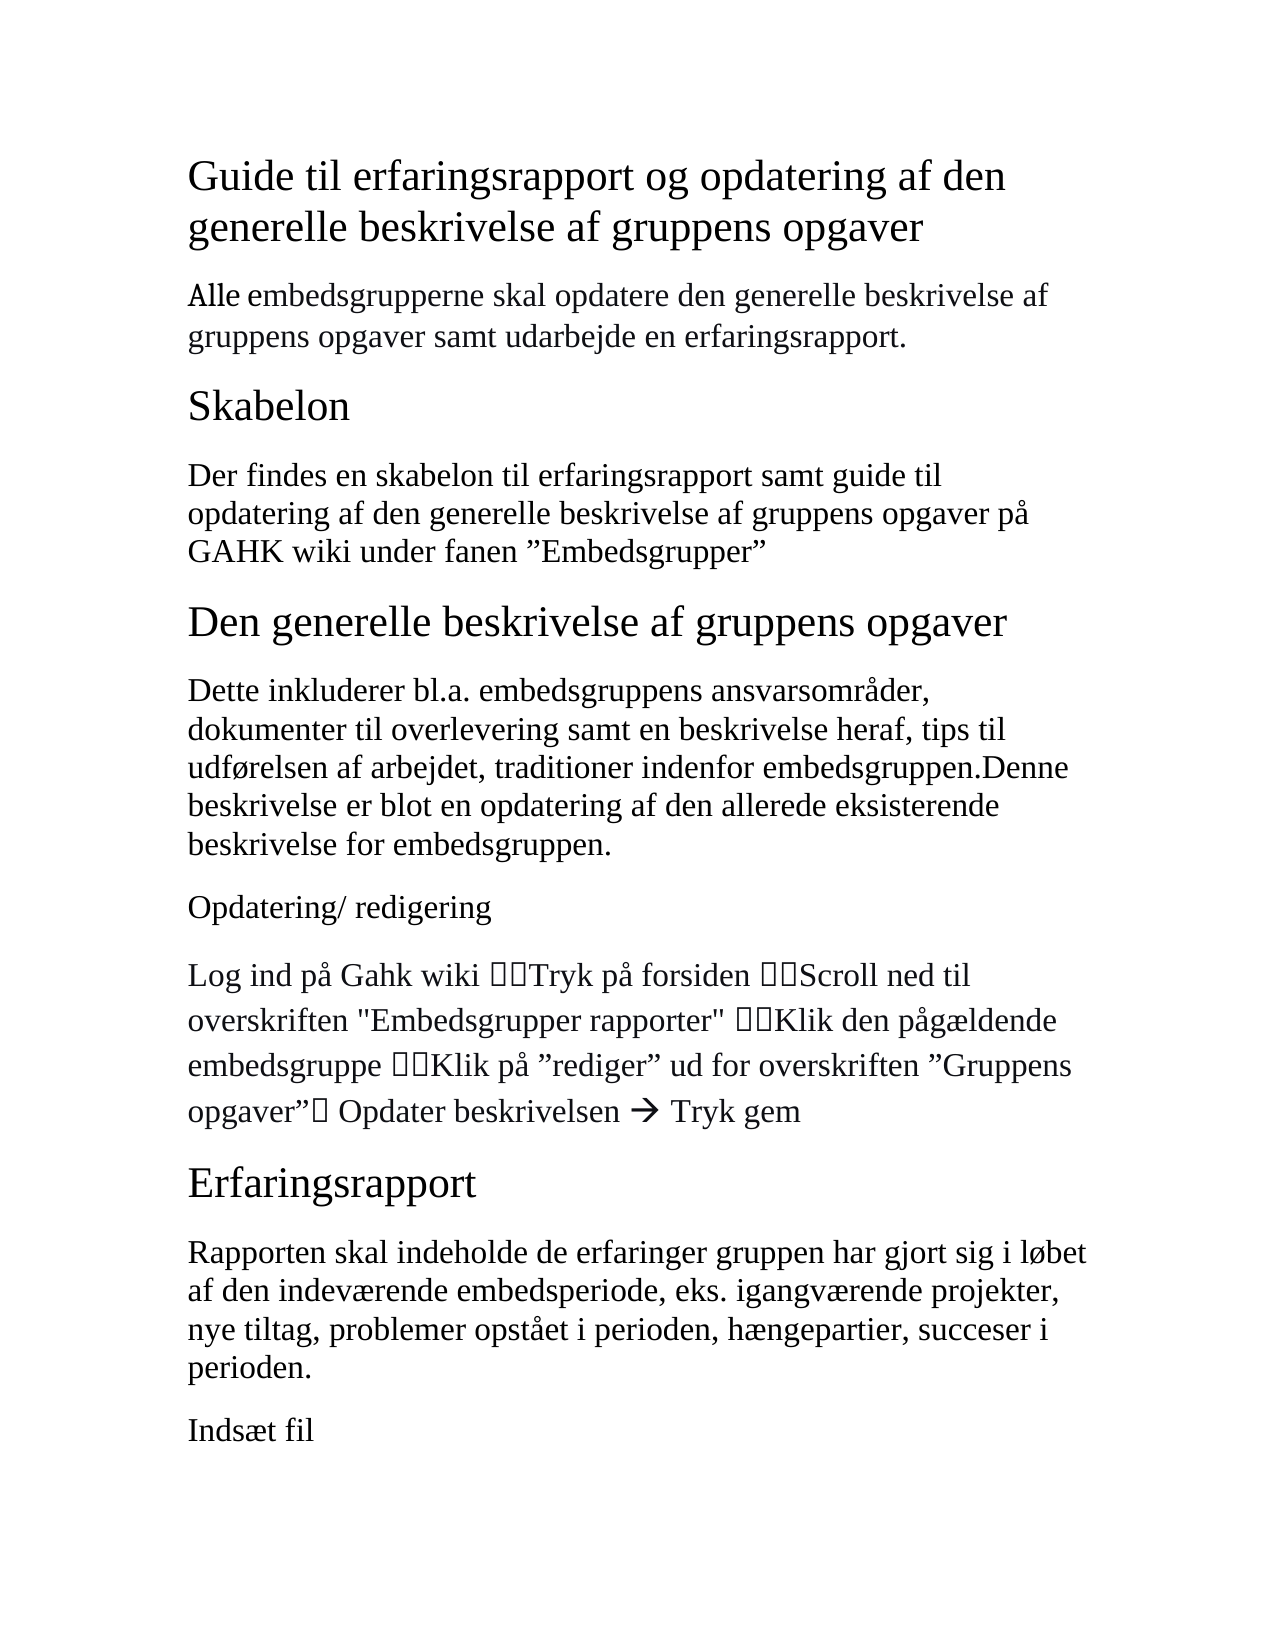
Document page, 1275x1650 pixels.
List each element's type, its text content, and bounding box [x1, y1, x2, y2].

text Dette inkluderer bl.a. embedsgruppens ansvarsområder, dokumenter til overlevering samt en beskrivelse heraf, tips til udførelsen af arbejdet, traditioner indenfor embedsgruppen. Denne beskrivelse er blot en opdatering af den allerede eksisterende beskrivelse for embedsgruppen. [187, 670, 1087, 862]
text Guide til erfaringsrapport og opdatering af den generelle beskrivelse af gruppens opgaver [187, 150, 1087, 251]
text Rapporten skal indeholde de erfaringer gruppen har gjort sig i løbet af den indeværende embedsperiode, eks. igangværende projekter, nye tiltag, problemer opstået i perioden, hængepartier, succeser i perioden. [187, 1232, 1087, 1386]
text Der findes en skabelon til erfaringsrapport samt guide til opdatering af den generelle beskrivelse af gruppens opgaver på GAHK wiki under fanen ”Embedsgrupper” [187, 455, 1087, 570]
text Alle embedsgrupperne skal opdatere den generelle beskrivelse af gruppens opgaver samt udarbejde en erfaringsrapport. [187, 276, 1087, 355]
text Opdatering/ redigering [187, 887, 1087, 925]
text Indsæt fil [187, 1411, 1087, 1449]
text Skabelon [187, 380, 1087, 430]
text Den generelle beskrivelse af gruppens opgaver [187, 595, 1087, 645]
text Log ind på Gahk wiki Tryk på forsiden Scroll ned til overskriften "Embedsgrupper rapporter" Klik den pågældende embedsgruppe Klik på ”rediger” ud for overskriften ”Gruppens opgaver” Opdater beskrivelsen Tryk gem [187, 950, 1087, 1132]
text Erfaringsrapport [187, 1157, 1087, 1207]
